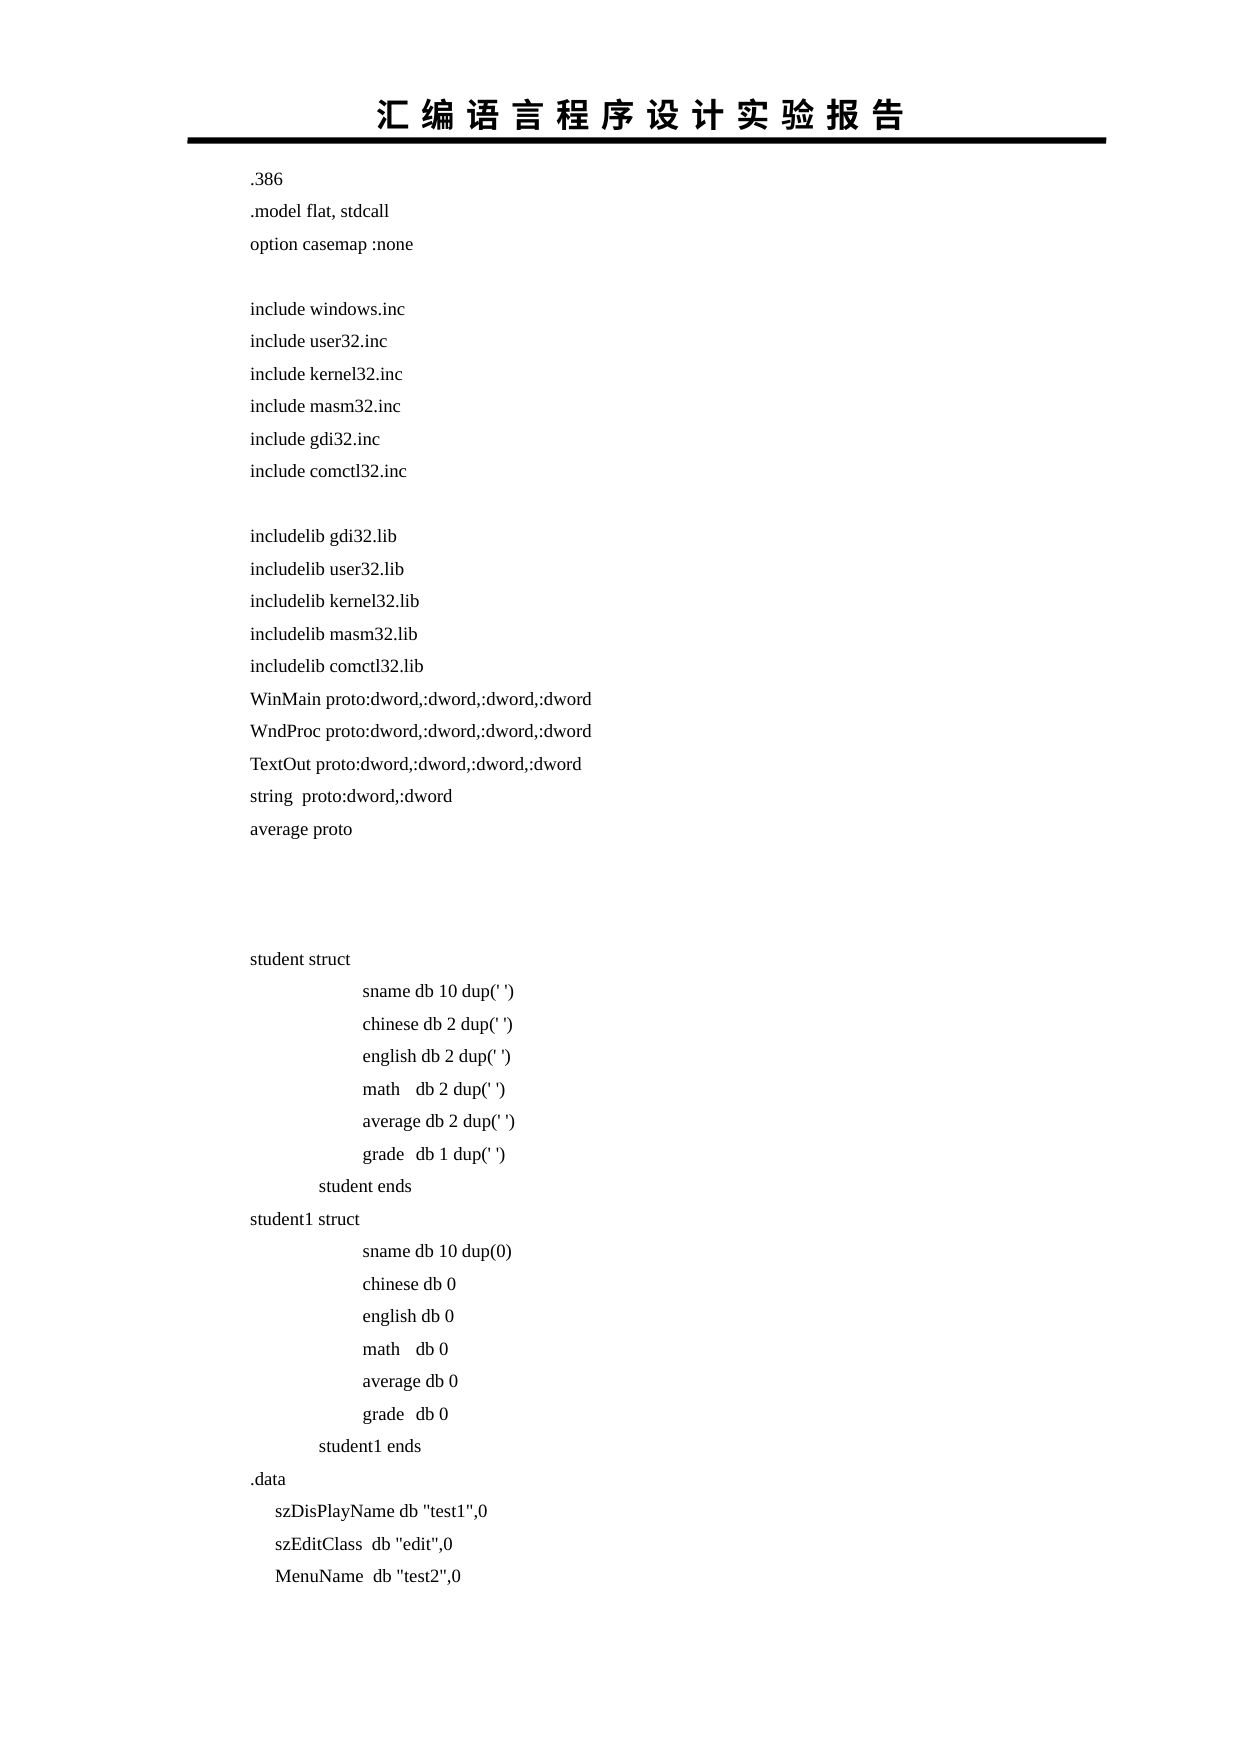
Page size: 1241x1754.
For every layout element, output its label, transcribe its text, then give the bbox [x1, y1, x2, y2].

text student1 struct [212, 1202, 1028, 1234]
text string proto:dword,:dword [212, 779, 1028, 812]
text include user32.inc [212, 324, 1028, 357]
text sname db 10 dup(' ') [212, 974, 1028, 1007]
text includelib masm32.lib [212, 617, 1028, 649]
text includelib comctl32.lib [212, 649, 1028, 682]
text chinese db 0 [212, 1267, 1028, 1299]
text includelib gdi32.lib [212, 519, 1028, 552]
text includelib kernel32.lib [212, 584, 1028, 617]
text math db 2 dup(' ') [212, 1072, 1028, 1104]
text option casemap :none [212, 227, 1028, 259]
text grade db 0 [212, 1397, 1028, 1429]
text include comctl32.inc [212, 454, 1028, 487]
text student struct [212, 942, 1028, 974]
text student ends [212, 1169, 1028, 1202]
text .model flat, stdcall [212, 194, 1028, 227]
text english db 2 dup(' ') [212, 1039, 1028, 1072]
text .data [212, 1462, 1028, 1494]
text chinese db 2 dup(' ') [212, 1007, 1028, 1039]
text student1 ends [212, 1429, 1028, 1462]
text szEditClass db "edit",0 [212, 1527, 1028, 1559]
text TextOut proto:dword,:dword,:dword,:dword [212, 747, 1028, 779]
text include windows.inc [212, 292, 1028, 324]
text include kernel32.inc [212, 357, 1028, 389]
text average db 0 [212, 1364, 1028, 1397]
text MenuName db "test2",0 [212, 1559, 1028, 1592]
text sname db 10 dup(0) [212, 1234, 1028, 1267]
text WinMain proto:dword,:dword,:dword,:dword [212, 682, 1028, 714]
text includelib user32.lib [212, 552, 1028, 584]
text english db 0 [212, 1299, 1028, 1332]
text grade db 1 dup(' ') [212, 1137, 1028, 1169]
text WndProc proto:dword,:dword,:dword,:dword [212, 714, 1028, 747]
text szDisPlayName db "test1",0 [212, 1494, 1028, 1527]
text .386 [212, 162, 1028, 194]
text include masm32.inc [212, 389, 1028, 422]
text math db 0 [212, 1332, 1028, 1364]
text average db 2 dup(' ') [212, 1104, 1028, 1137]
text include gdi32.inc [212, 422, 1028, 454]
text average proto [212, 812, 1028, 844]
